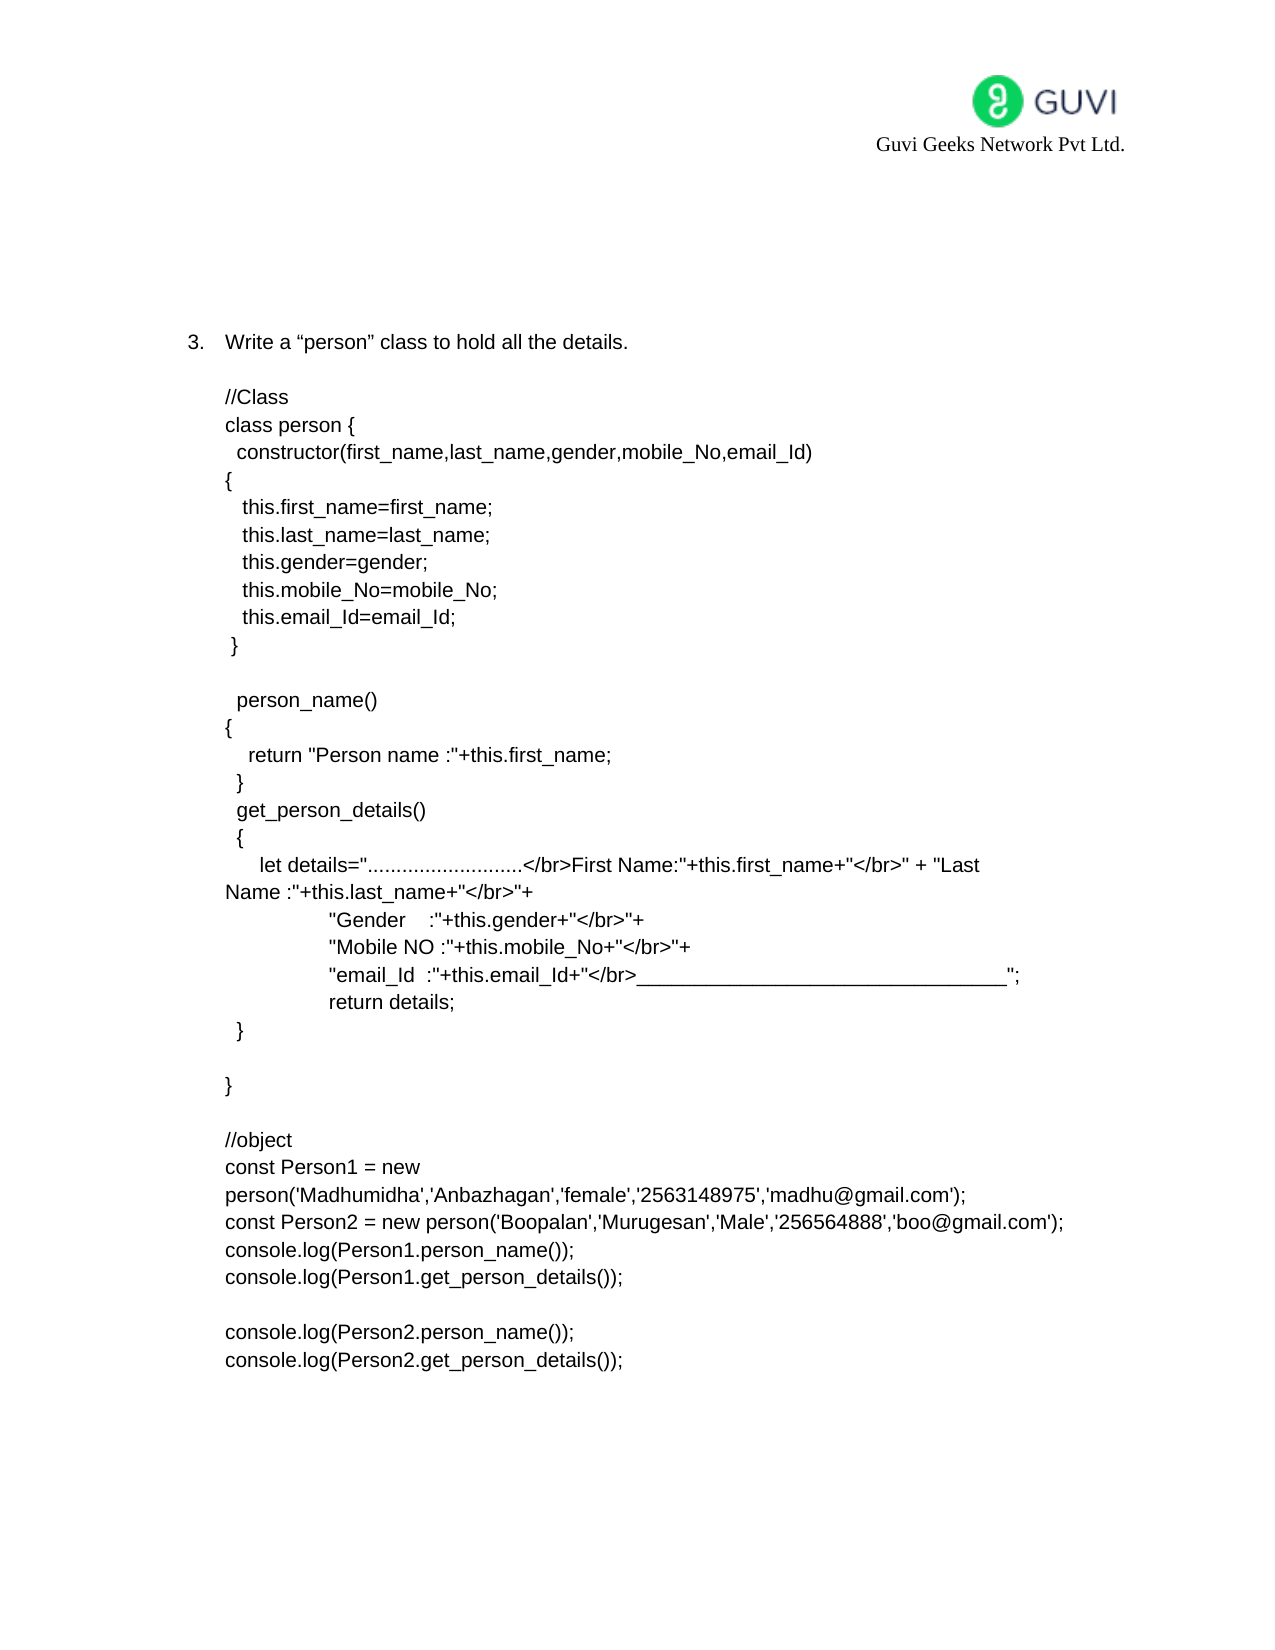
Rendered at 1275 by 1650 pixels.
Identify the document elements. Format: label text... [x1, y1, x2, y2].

text const Person2 = new person('Boopalan','Murugesan','Male','256564888','boo@gmail.com'); [225, 1210, 1125, 1234]
text get_person_details() [225, 797, 1125, 821]
text { [225, 715, 1125, 739]
text class person { [225, 412, 1125, 436]
text const Person1 = new person('Madhumidha','Anbazhagan','female','2563148975','madhu@gmail.com'); [225, 1155, 1125, 1206]
text return details; [225, 990, 1125, 1014]
text console.log(Person1.person_name()); [225, 1237, 1125, 1261]
text //object [225, 1127, 1125, 1151]
text this.last_name=last_name; [225, 522, 1125, 546]
text } [225, 1072, 1125, 1096]
text console.log(Person2.person_name()); [225, 1320, 1125, 1344]
text } [225, 632, 1125, 656]
text this.gender=gender; [225, 550, 1125, 574]
text { [225, 467, 1125, 491]
text } [225, 770, 1125, 794]
text console.log(Person1.get_person_details()); [225, 1265, 1125, 1289]
text this.mobile_No=mobile_No; [225, 577, 1125, 601]
text person_name() [225, 687, 1125, 711]
text } [225, 1017, 1125, 1041]
text let details="...........................</br>First Name:"+this.first_name+"</br>" + "Last Name :"+this.last_name+"</br>"+ [225, 852, 1125, 904]
text constructor(first_name,last_name,gender,mobile_No,email_Id) [225, 440, 1125, 464]
text console.log(Person2.get_person_details()); [225, 1347, 1125, 1371]
text "Mobile NO :"+this.mobile_No+"</br>"+ [225, 935, 1125, 959]
list Write a “person” class to hold all the details. [187, 330, 1125, 354]
text //Class [225, 385, 1125, 409]
text this.first_name=first_name; [225, 495, 1125, 519]
text { [225, 825, 1125, 849]
text "email_Id :"+this.email_Id+"</br>________________________________"; [225, 962, 1125, 986]
text "Gender :"+this.gender+"</br>"+ [225, 907, 1125, 931]
text this.email_Id=email_Id; [225, 605, 1125, 629]
text return "Person name :"+this.first_name; [225, 742, 1125, 766]
picture [970, 75, 1125, 129]
